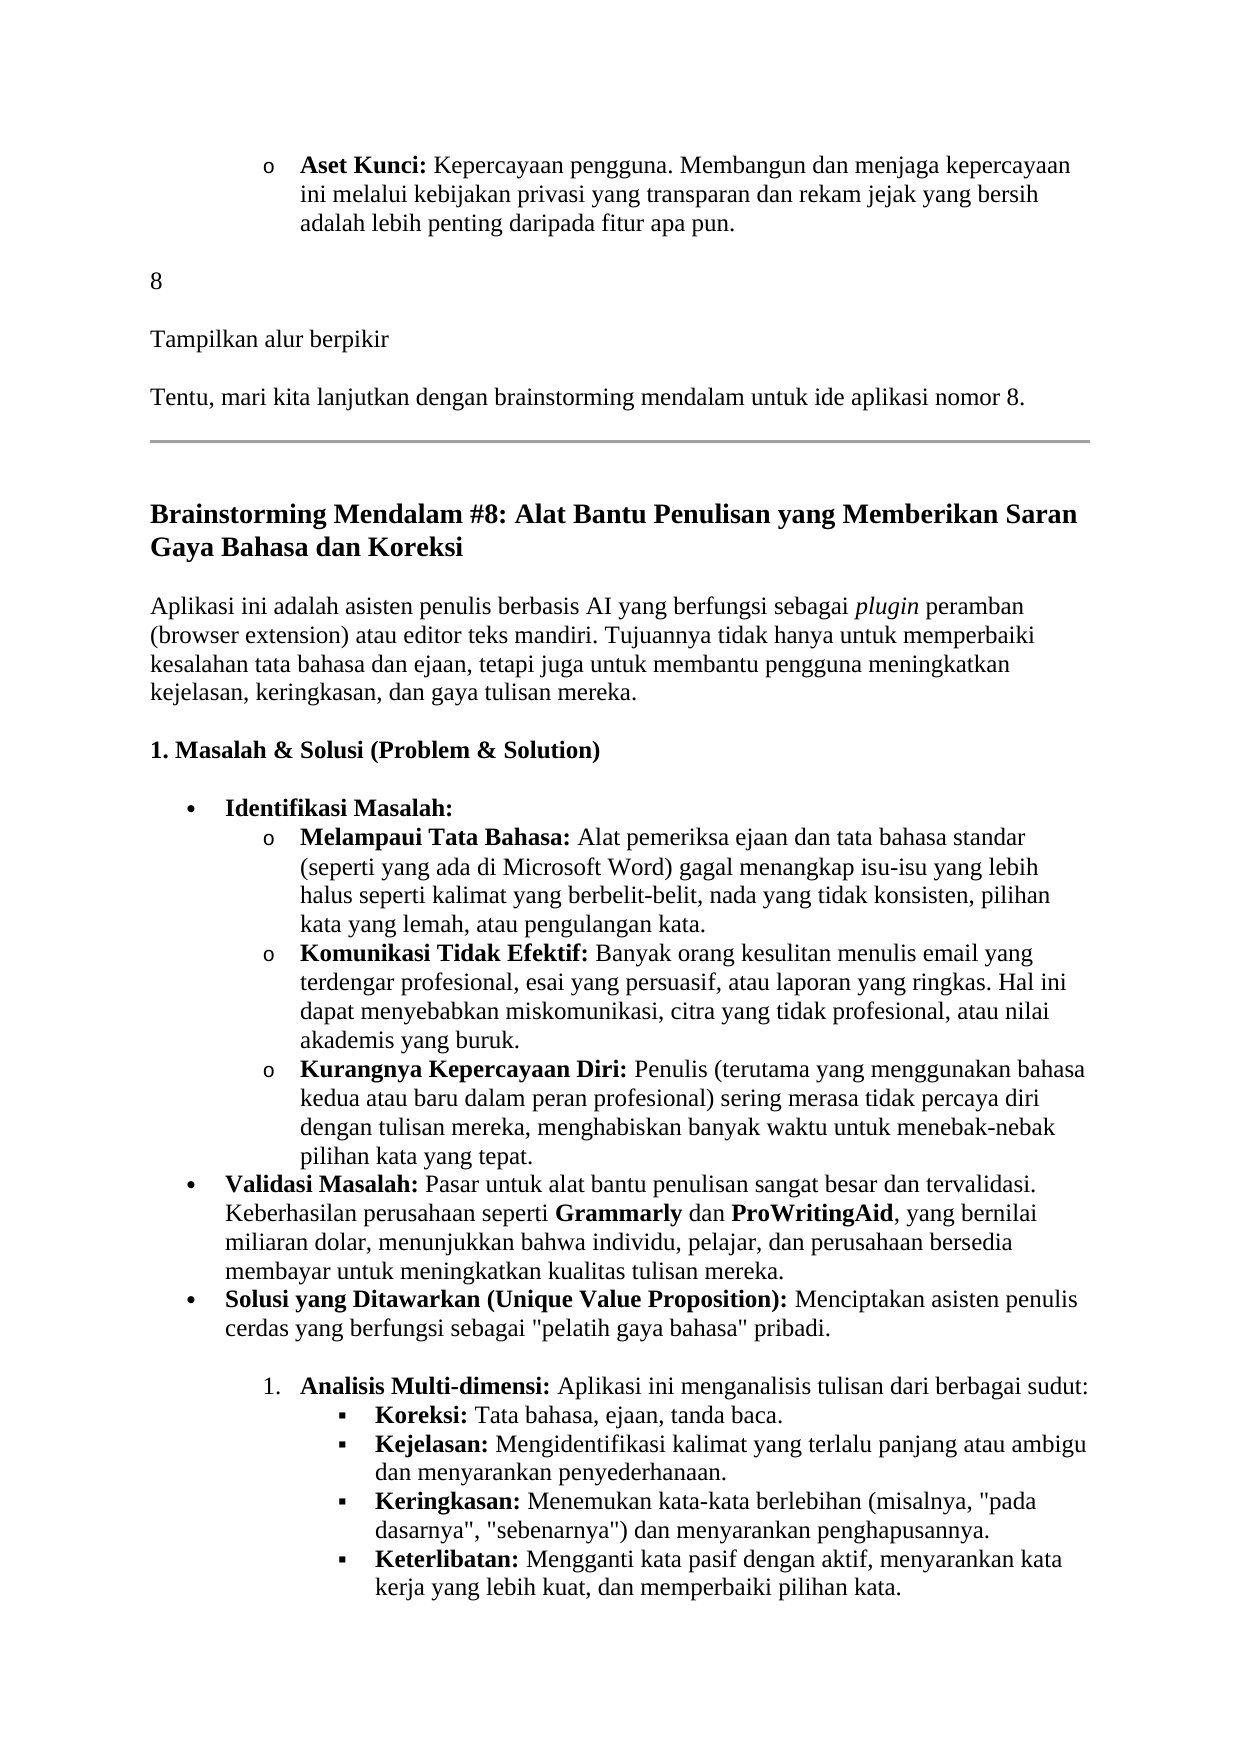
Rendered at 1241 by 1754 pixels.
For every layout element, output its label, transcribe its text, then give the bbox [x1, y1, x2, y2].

text Tentu, mari kita lanjutkan dengan brainstorming mendalam untuk ide aplikasi nomor 8. [150, 382, 1090, 411]
list Keterlibatan: Mengganti kata pasif dengan aktif, menyarankan kata kerja yang lebih kuat, dan memperbaiki pilihan kata. [337, 1544, 1090, 1601]
text 1. Masalah & Solusi (Problem & Solution) [150, 735, 1090, 764]
text Tampilkan alur berpikir [150, 324, 1090, 353]
list Identifikasi Masalah: [187, 793, 1090, 822]
list Koreksi: Tata bahasa, ejaan, tanda baca. [337, 1400, 1090, 1429]
list Kurangnya Kepercayaan Diri: Penulis (terutama yang menggunakan bahasa kedua atau baru dalam peran profesional) sering merasa tidak percaya diri dengan tulisan mereka, menghabiskan banyak waktu untuk menebak-nebak pilihan kata yang tepat. [262, 1054, 1090, 1169]
list Solusi yang Ditawarkan (Unique Value Proposition): Menciptakan asisten penulis cerdas yang berfungsi sebagai "pelatih gaya bahasa" pribadi. [187, 1284, 1090, 1342]
list Keringkasan: Menemukan kata-kata berlebihan (misalnya, "pada dasarnya", "sebenarnya") dan menyarankan penghapusannya. [337, 1486, 1090, 1544]
text 8 [150, 266, 1090, 295]
text Brainstorming Mendalam #8: Alat Bantu Penulisan yang Memberikan Saran Gaya Bahasa dan Koreksi [150, 497, 1090, 562]
list Analisis Multi-dimensi: Aplikasi ini menganalisis tulisan dari berbagai sudut: [262, 1371, 1090, 1400]
list Aset Kunci: Kepercayaan pengguna. Membangun dan menjaga kepercayaan ini melalui kebijakan privasi yang transparan dan rekam jejak yang bersih adalah lebih penting daripada fitur apa pun. [262, 150, 1090, 237]
text Aplikasi ini adalah asisten penulis berbasis AI yang berfungsi sebagai plugin peramban (browser extension) atau editor teks mandiri. Tujuannya tidak hanya untuk memperbaiki kesalahan tata bahasa dan ejaan, tetapi juga untuk membantu pengguna meningkatkan kejelasan, keringkasan, dan gaya tulisan mereka. [150, 591, 1090, 706]
list Kejelasan: Mengidentifikasi kalimat yang terlalu panjang atau ambigu dan menyarankan penyederhanaan. [337, 1429, 1090, 1486]
list Melampaui Tata Bahasa: Alat pemeriksa ejaan dan tata bahasa standar (seperti yang ada di Microsoft Word) gagal menangkap isu-isu yang lebih halus seperti kalimat yang berbelit-belit, nada yang tidak konsisten, pilihan kata yang lemah, atau pengulangan kata. [262, 822, 1090, 938]
list Komunikasi Tidak Efektif: Banyak orang kesulitan menulis email yang terdengar profesional, esai yang persuasif, atau laporan yang ringkas. Hal ini dapat menyebabkan miskomunikasi, citra yang tidak profesional, atau nilai akademis yang buruk. [262, 938, 1090, 1054]
list Validasi Masalah: Pasar untuk alat bantu penulisan sangat besar dan tervalidasi. Keberhasilan perusahaan seperti Grammarly dan ProWritingAid, yang bernilai miliaran dolar, menunjukkan bahwa individu, pelajar, dan perusahaan bersedia membayar untuk meningkatkan kualitas tulisan mereka. [187, 1169, 1090, 1284]
